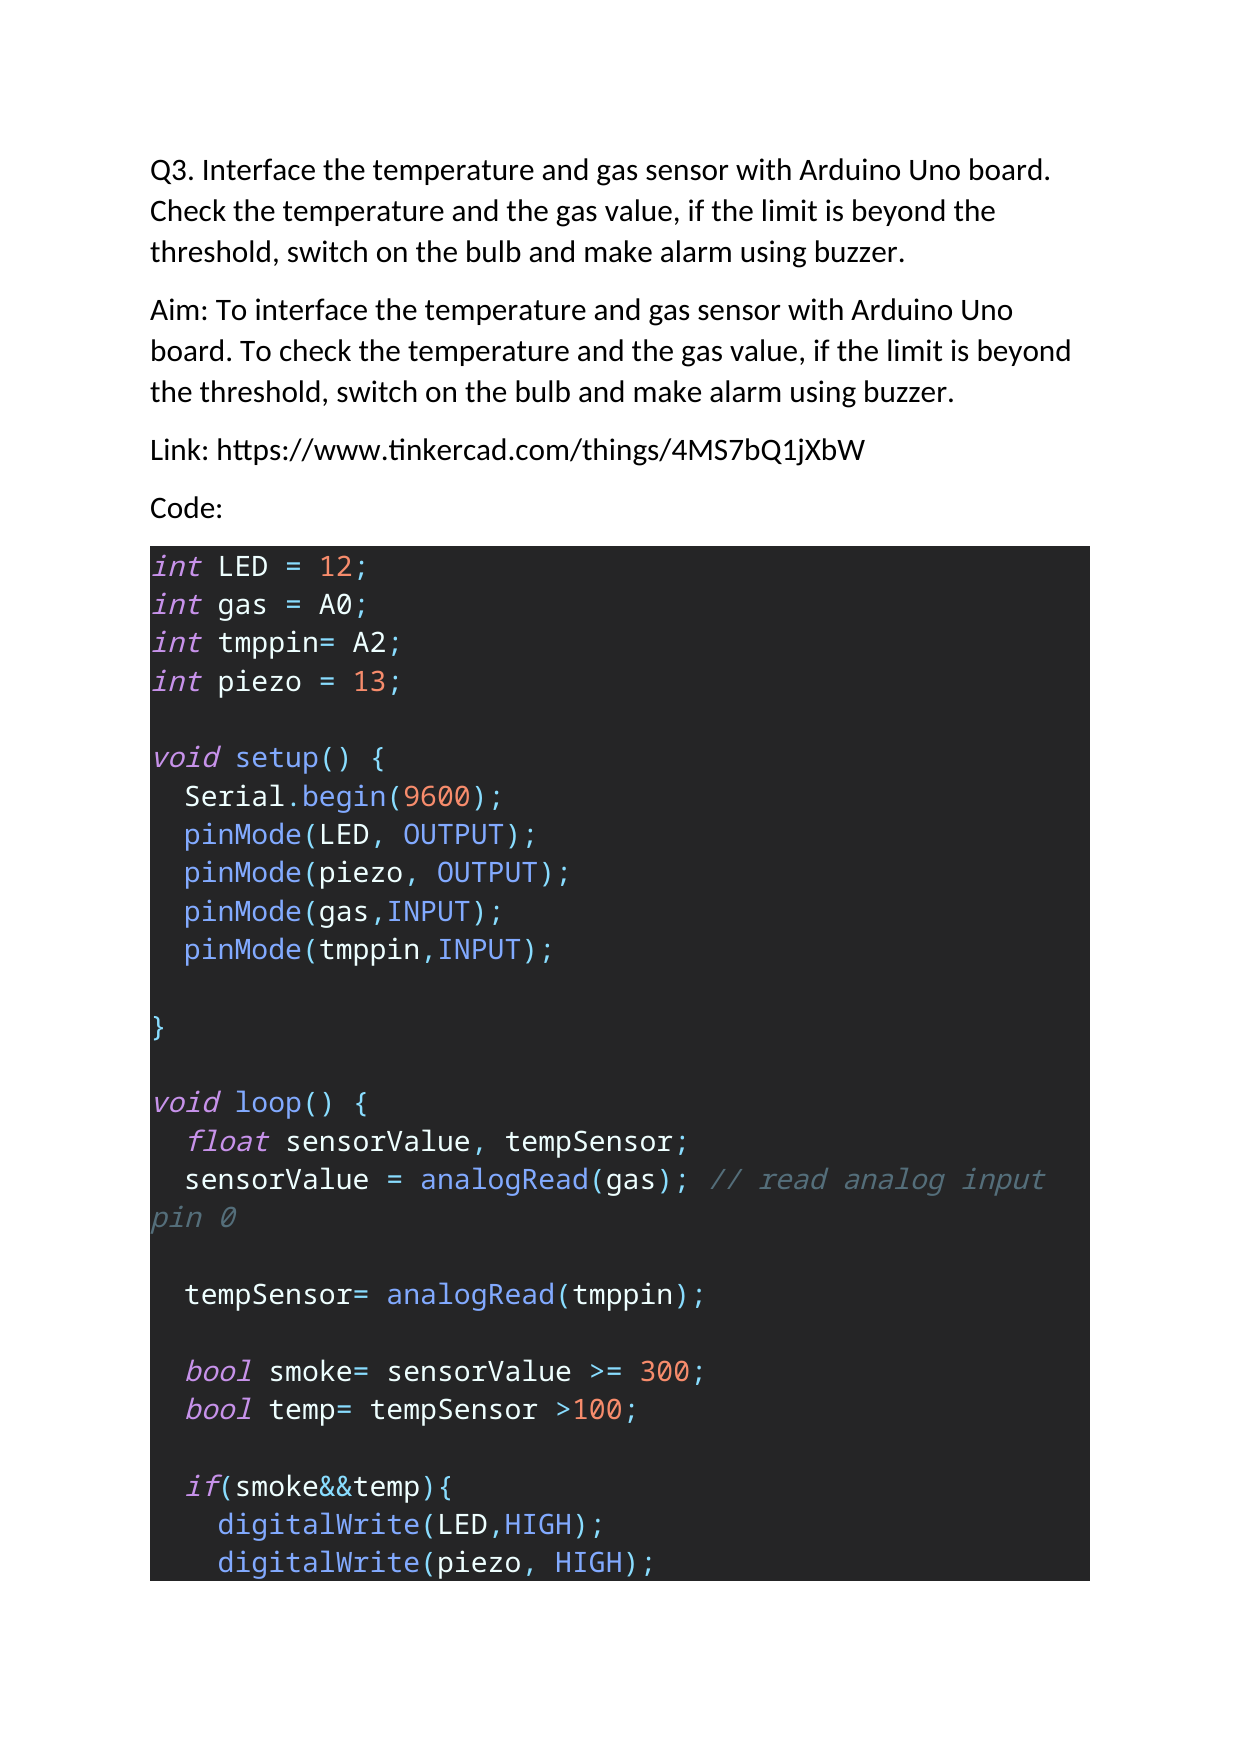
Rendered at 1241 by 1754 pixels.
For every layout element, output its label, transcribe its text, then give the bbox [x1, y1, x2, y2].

text } [150, 1006, 1090, 1044]
text bool smoke= sensorValue >= 300; [150, 1351, 1090, 1389]
text sensorValue = analogRead(gas); // read analog input pin 0 [150, 1159, 1090, 1236]
text int piezo = 13; [150, 661, 1090, 699]
text if(smoke&&temp){ [150, 1466, 1090, 1504]
text int gas = A0; [150, 584, 1090, 622]
text void loop() { [150, 1082, 1090, 1121]
text Serial.begin(9600); [150, 776, 1090, 814]
text Code: [150, 488, 1090, 526]
text int tmppin= A2; [150, 622, 1090, 661]
text Link: https://www.tinkercad.com/things/4MS7bQ1jXbW [150, 430, 1090, 468]
text Q3. Interface the temperature and gas sensor with Arduino Uno board. Check the temperature and the gas value, if the limit is beyond the threshold, switch on the bulb and make alarm using buzzer. [150, 150, 1090, 270]
text float sensorValue, tempSensor; [150, 1121, 1090, 1159]
text digitalWrite(LED,HIGH); [150, 1504, 1090, 1542]
text bool temp= tempSensor >100; [150, 1389, 1090, 1427]
text pinMode(tmppin,INPUT); [150, 929, 1090, 967]
text int LED = 12; [150, 546, 1090, 584]
text pinMode(gas,INPUT); [150, 891, 1090, 929]
text tempSensor= analogRead(tmppin); [150, 1274, 1090, 1312]
text void setup() { [150, 737, 1090, 776]
text Aim: To interface the temperature and gas sensor with Arduino Uno board. To check the temperature and the gas value, if the limit is beyond the threshold, switch on the bulb and make alarm using buzzer. [150, 290, 1090, 411]
text pinMode(piezo, OUTPUT); [150, 852, 1090, 891]
text digitalWrite(piezo, HIGH); [150, 1542, 1090, 1581]
text pinMode(LED, OUTPUT); [150, 814, 1090, 852]
